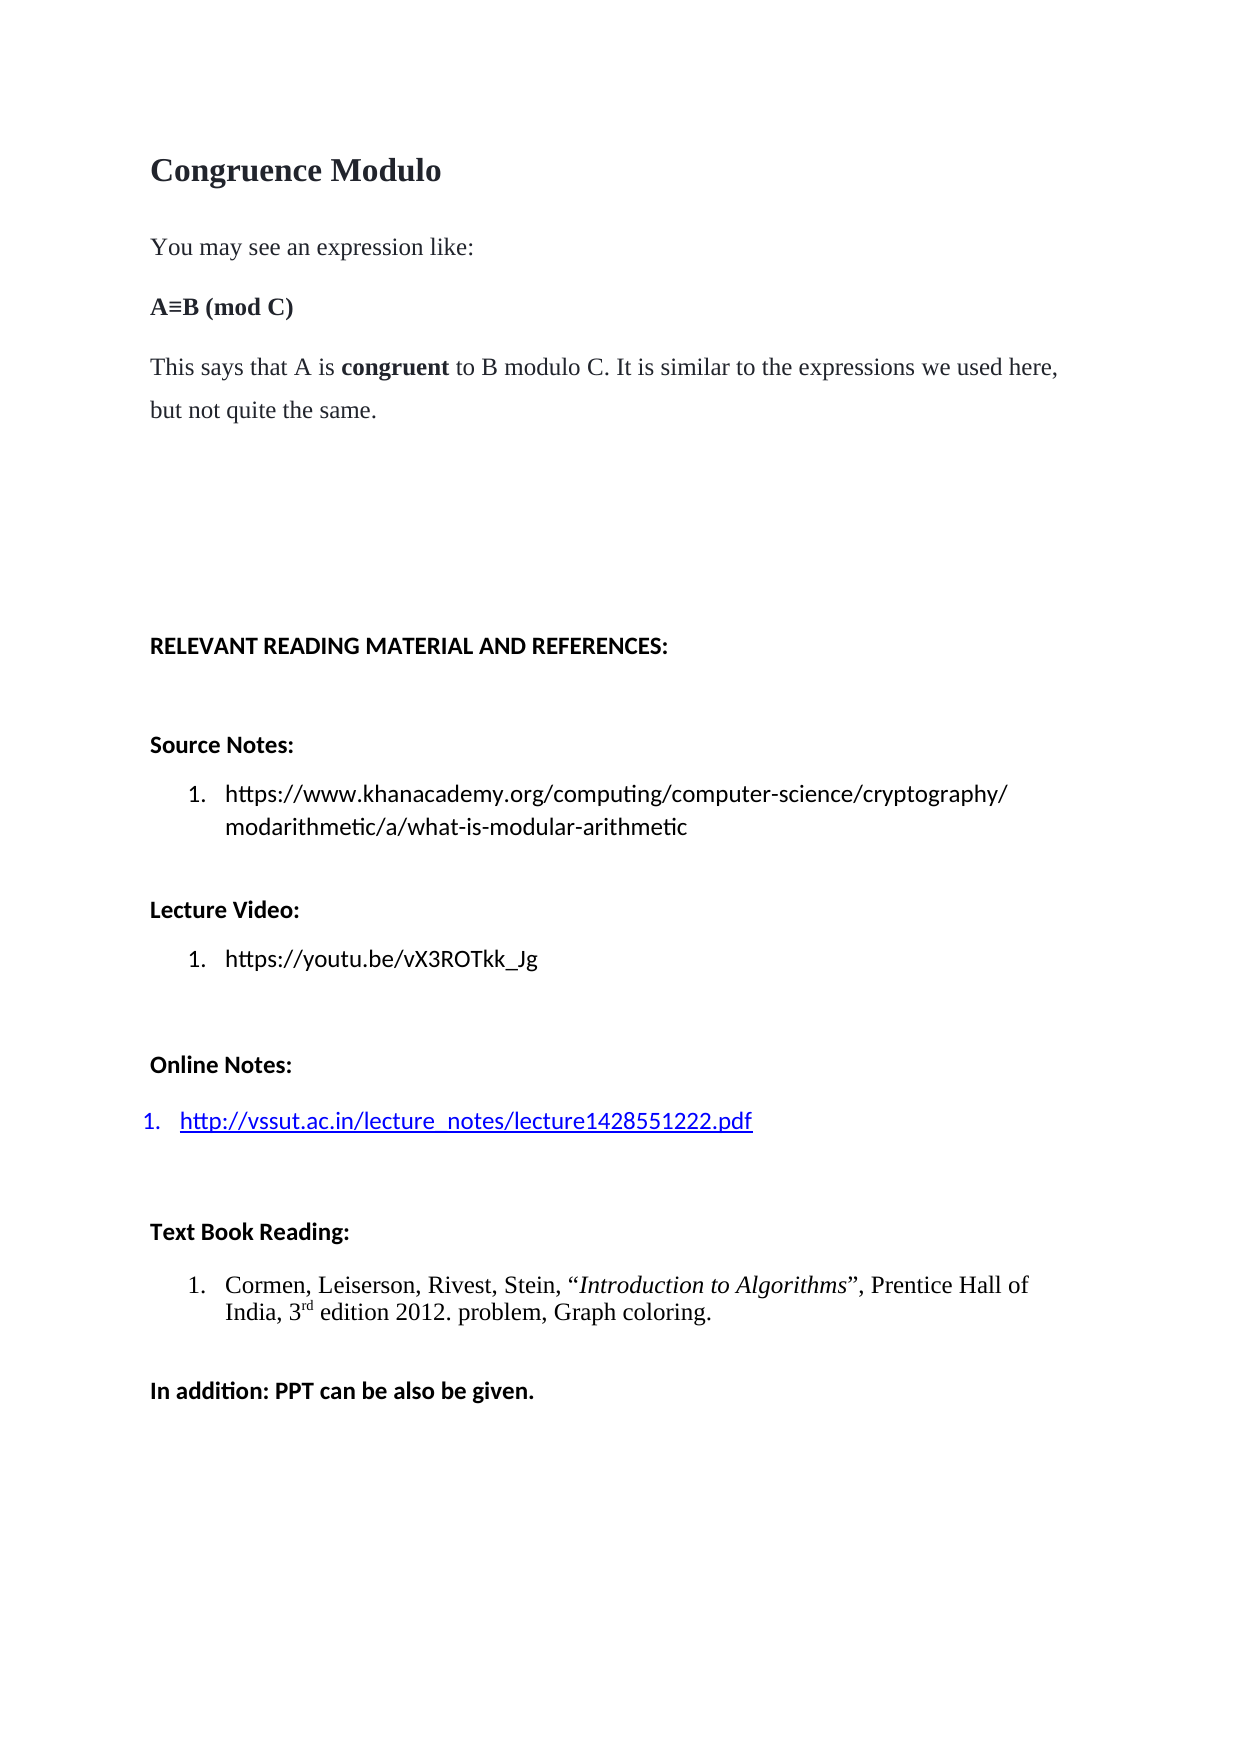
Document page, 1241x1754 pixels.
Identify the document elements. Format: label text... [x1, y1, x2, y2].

list Cormen, Leiserson, Rivest, Stein, “Introduction to Algorithms”, Prentice Hall of India, 3rd edition 2012. problem, Graph coloring. [187, 1272, 1078, 1326]
list https://youtu.be/vX3ROTkk_Jg [187, 944, 1090, 974]
text This says that A is congruent to B modulo C. It is similar to the expressions we used here, but not quite the same. [150, 352, 1090, 424]
text Lecture Video: [150, 894, 1090, 924]
list https://www.khanacademy.org/computing/computer-science/cryptography/modarithmetic/a/what-is-modular-arithmetic [187, 779, 1090, 842]
text Text Book Reading: [150, 1217, 1090, 1247]
list http://vssut.ac.in/lecture_notes/lecture1428551222.pdf [142, 1105, 1090, 1135]
text A≡B (mod C) [150, 292, 1090, 321]
text You may see an expression like: [150, 232, 1090, 261]
subtitle Congruence Modulo [150, 150, 1090, 188]
text RELEVANT READING MATERIAL AND REFERENCES: [150, 630, 1090, 660]
text In addition: PPT can be also be given. [150, 1375, 1090, 1406]
text Online Notes: [150, 1049, 1090, 1079]
text Source Notes: [150, 729, 1090, 759]
